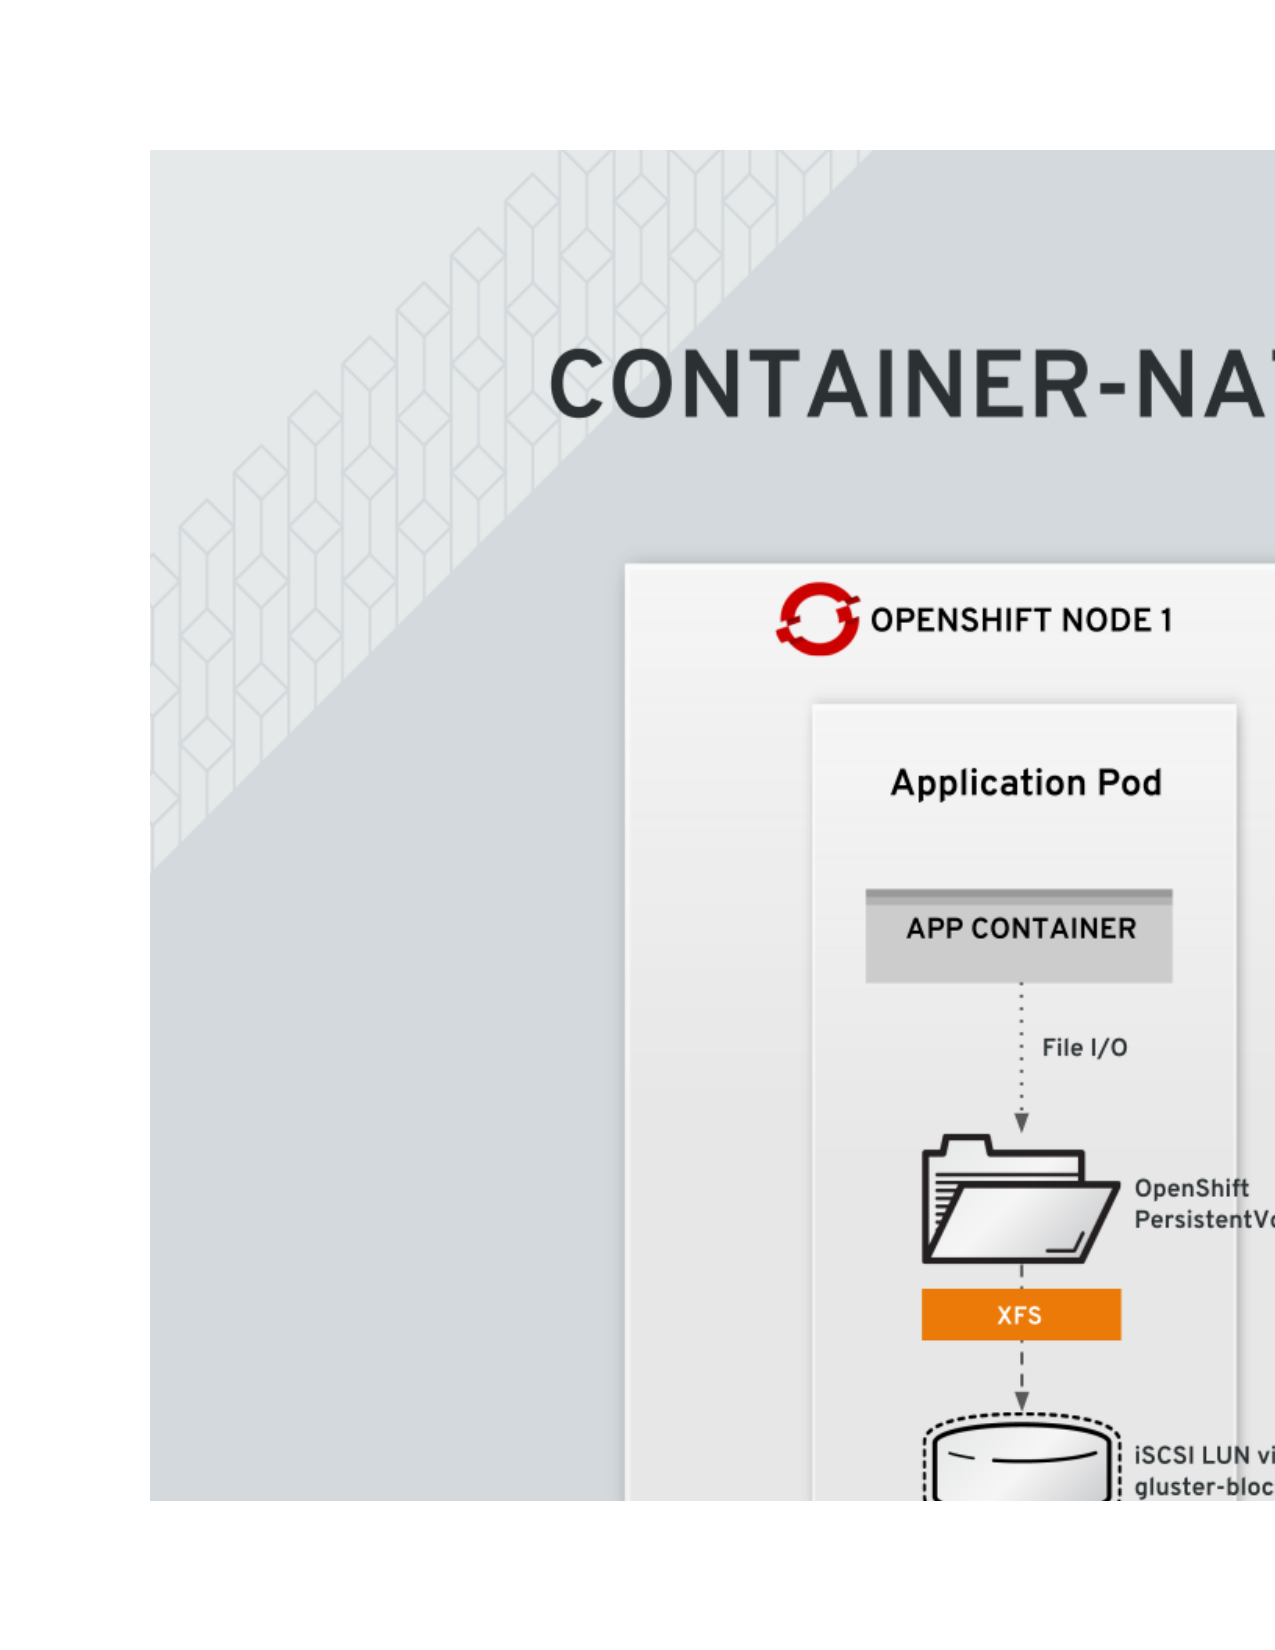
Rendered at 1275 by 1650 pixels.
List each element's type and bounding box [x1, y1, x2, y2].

picture [150, 150, 1275, 1501]
